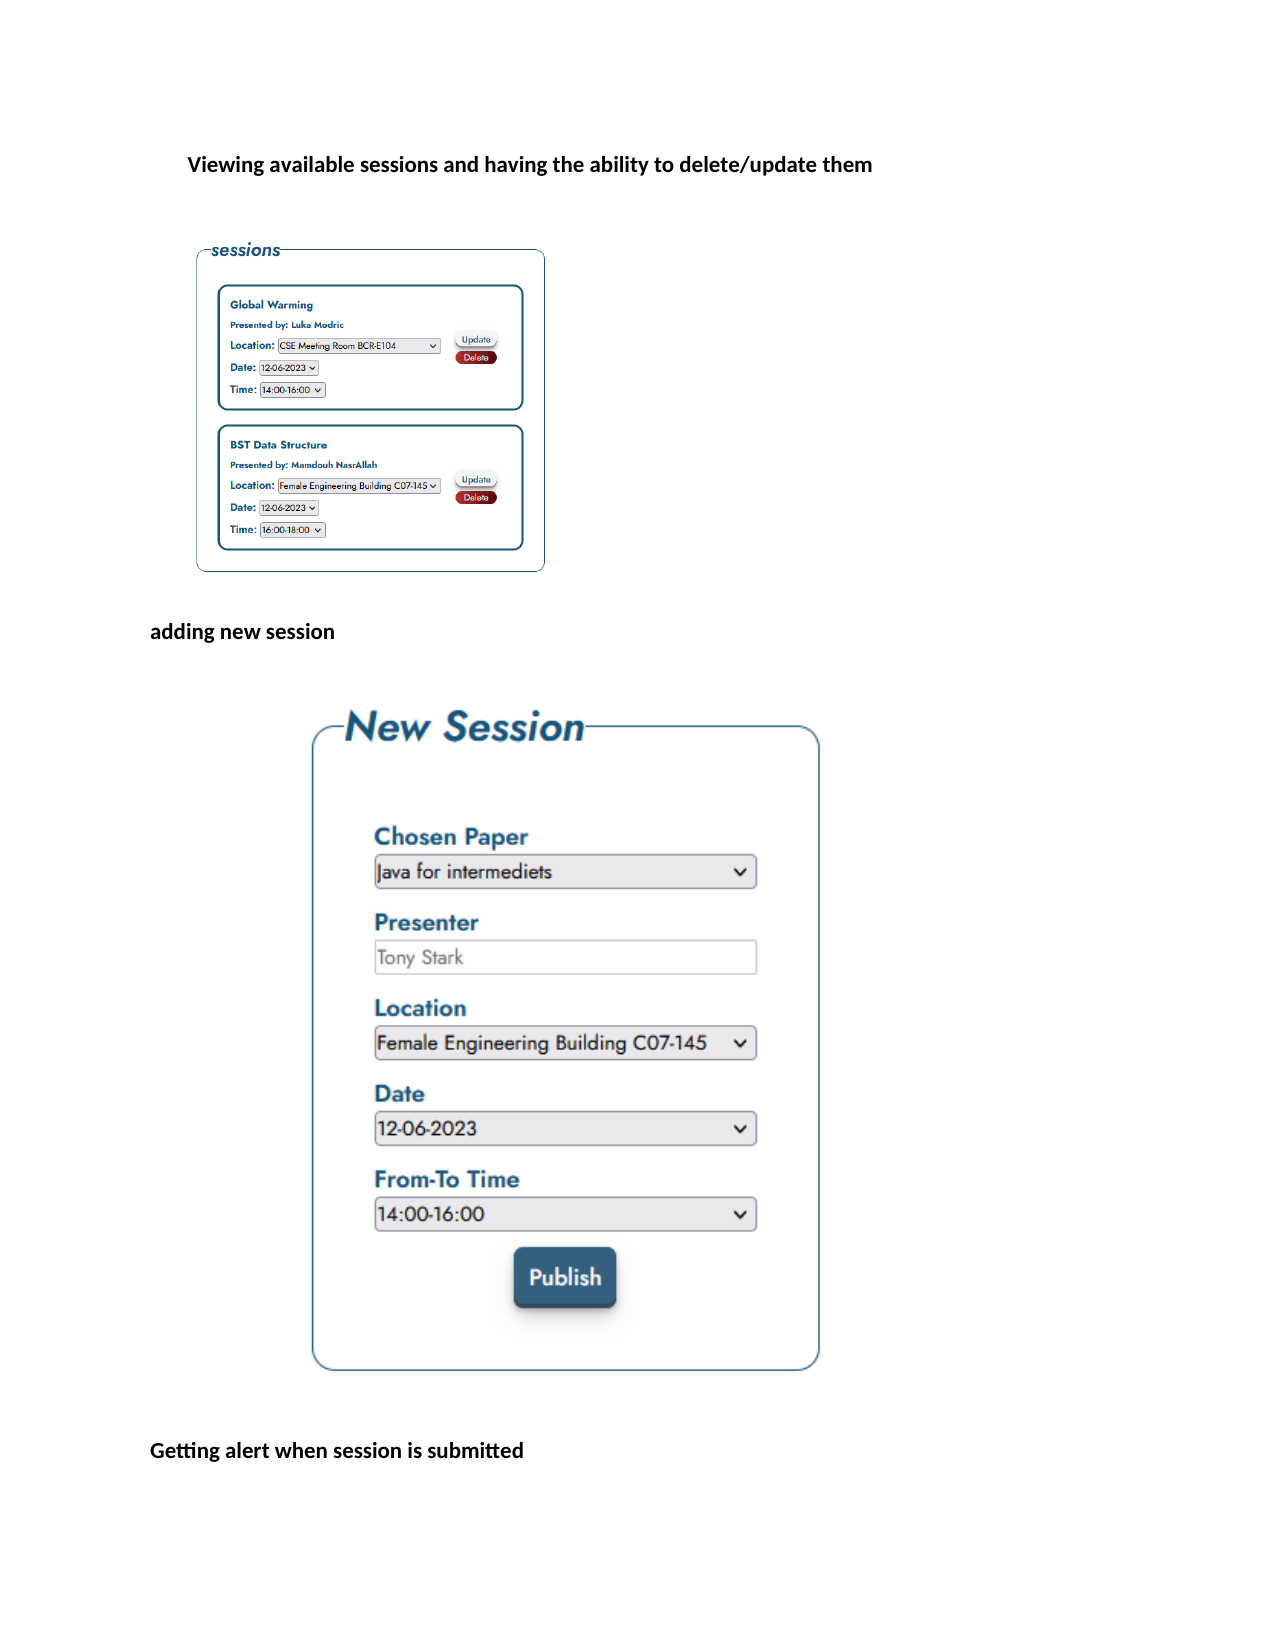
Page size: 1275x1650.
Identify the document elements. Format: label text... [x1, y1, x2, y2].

text Getting alert when session is submitted [150, 1436, 1125, 1464]
picture [150, 196, 593, 598]
list Viewing available sessions and having the ability to delete/update them [187, 150, 1125, 178]
picture [150, 663, 1125, 1417]
text adding new session [150, 617, 1125, 645]
